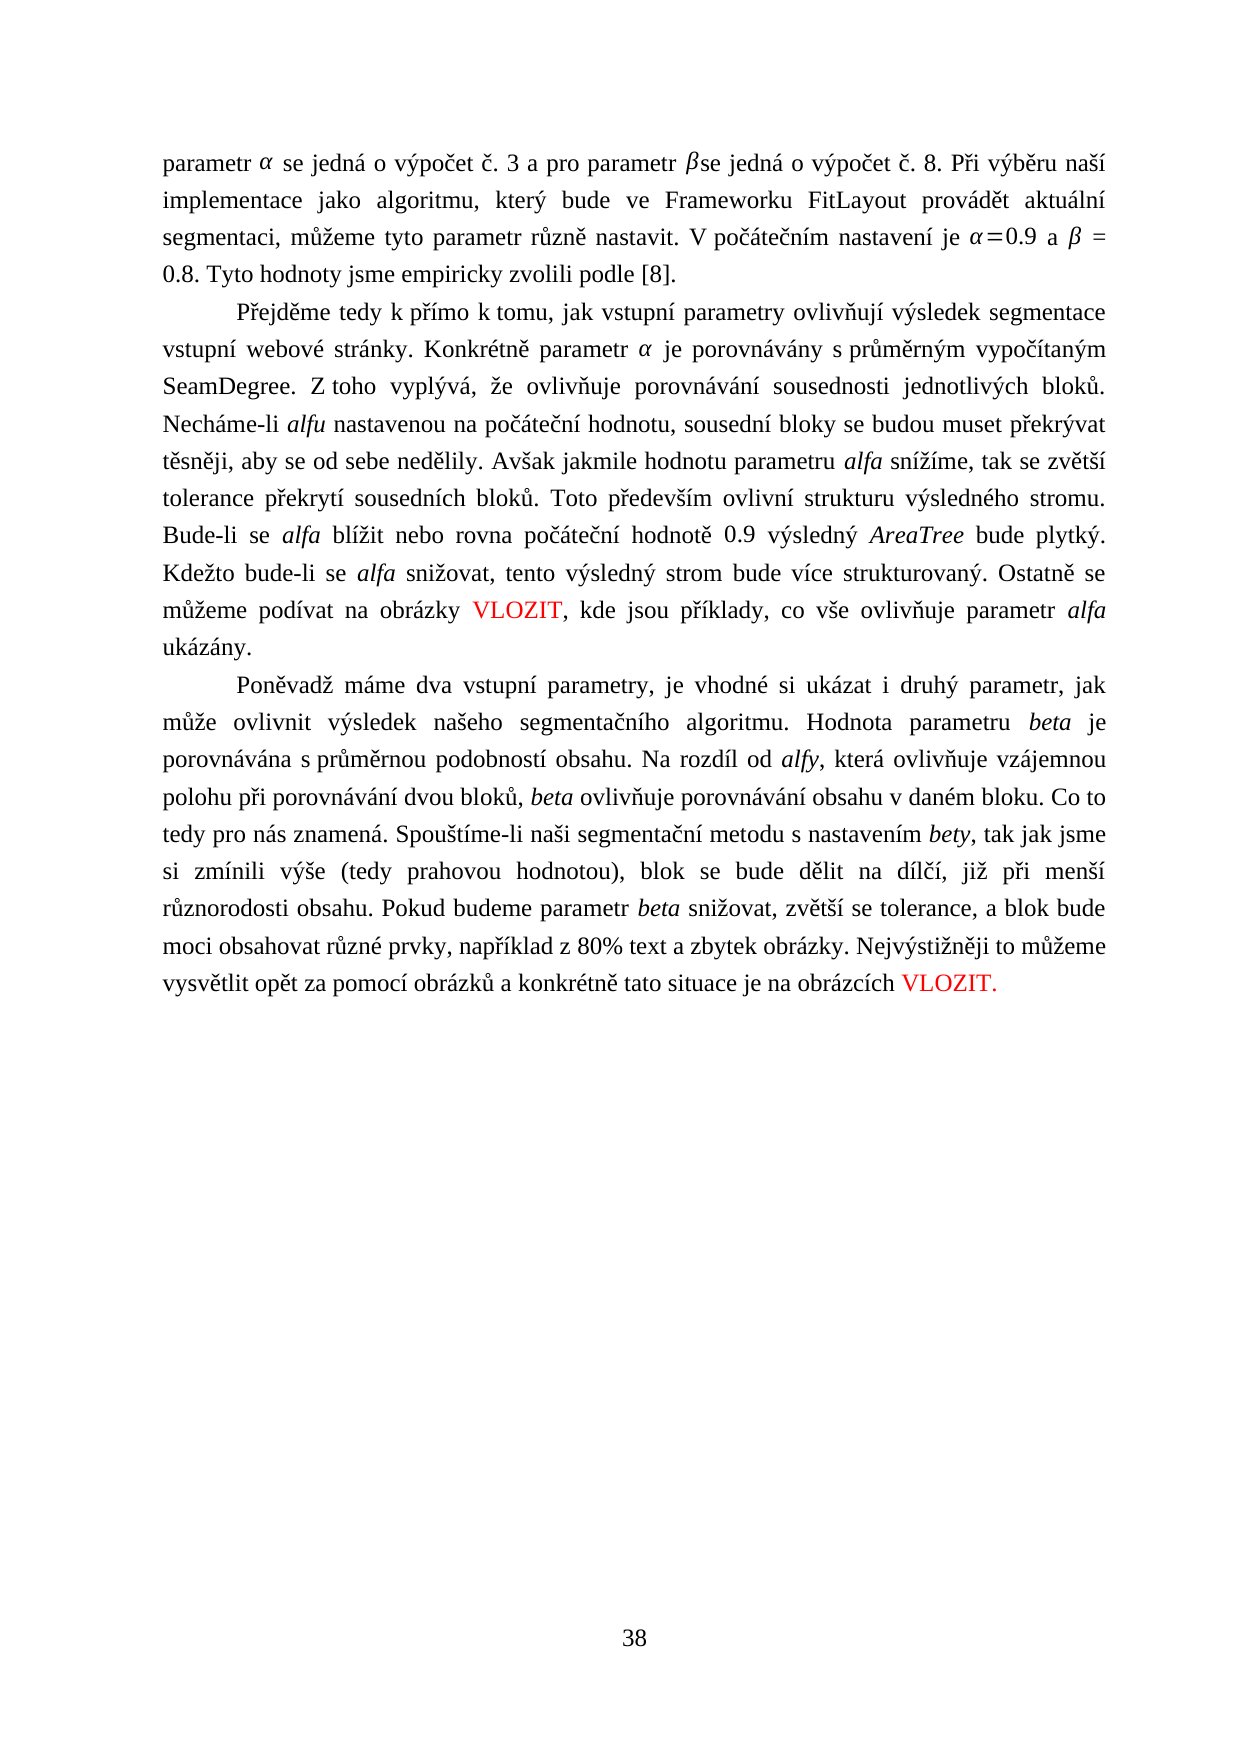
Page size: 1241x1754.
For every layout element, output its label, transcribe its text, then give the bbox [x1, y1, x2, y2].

text Poněvadž máme dva vstupní parametry, je vhodné si ukázat i druhý parametr, jak může ovlivnit výsledek našeho segmentačního algoritmu. Hodnota parametru beta je porovnávána s průměrnou podobností obsahu. Na rozdíl od alfy, která ovlivňuje vzájemnou polohu při porovnávání dvou bloků, beta ovlivňuje porovnávání obsahu v daném bloku. Co to tedy pro nás znamená. Spouštíme-li naši segmentační metodu s nastavením bety, tak jak jsme si zmínili výše (tedy prahovou hodnotou), blok se bude dělit na dílčí, již při menší různorodosti obsahu. Pokud budeme parametr beta snižovat, zvětší se tolerance, a blok bude moci obsahovat různé prvky, například z 80% text a zbytek obrázky. Nejvýstižněji to můžeme vysvětlit opět za pomocí obrázků a konkrétně tato situace je na obrázcích VLOZIT. [162, 670, 1106, 997]
text Přejděme tedy k přímo k tomu, jak vstupní parametry ovlivňují výsledek segmentace vstupní webové stránky. Konkrétně parametr je porovnávány s průměrným vypočítaným SeamDegree. Z toho vyplývá, že ovlivňuje porovnávání sousednosti jednotlivých bloků. Necháme-li alfu nastavenou na počáteční hodnotu, sousední bloky se budou muset překrývat těsněji, aby se od sebe nedělily. Avšak jakmile hodnotu parametru alfa snížíme, tak se zvětší tolerance překrytí sousedních bloků. Toto především ovlivní strukturu výsledného stromu. Bude-li se alfa blížit nebo rovna počáteční hodnotě výsledný AreaTree bude plytký. Kdežto bude-li se alfa snižovat, tento výsledný strom bude více strukturovaný. Ostatně se můžeme podívat na obrázky VLOZIT, kde jsou příklady, co vše ovlivňuje parametr alfa ukázány. [162, 297, 1106, 661]
